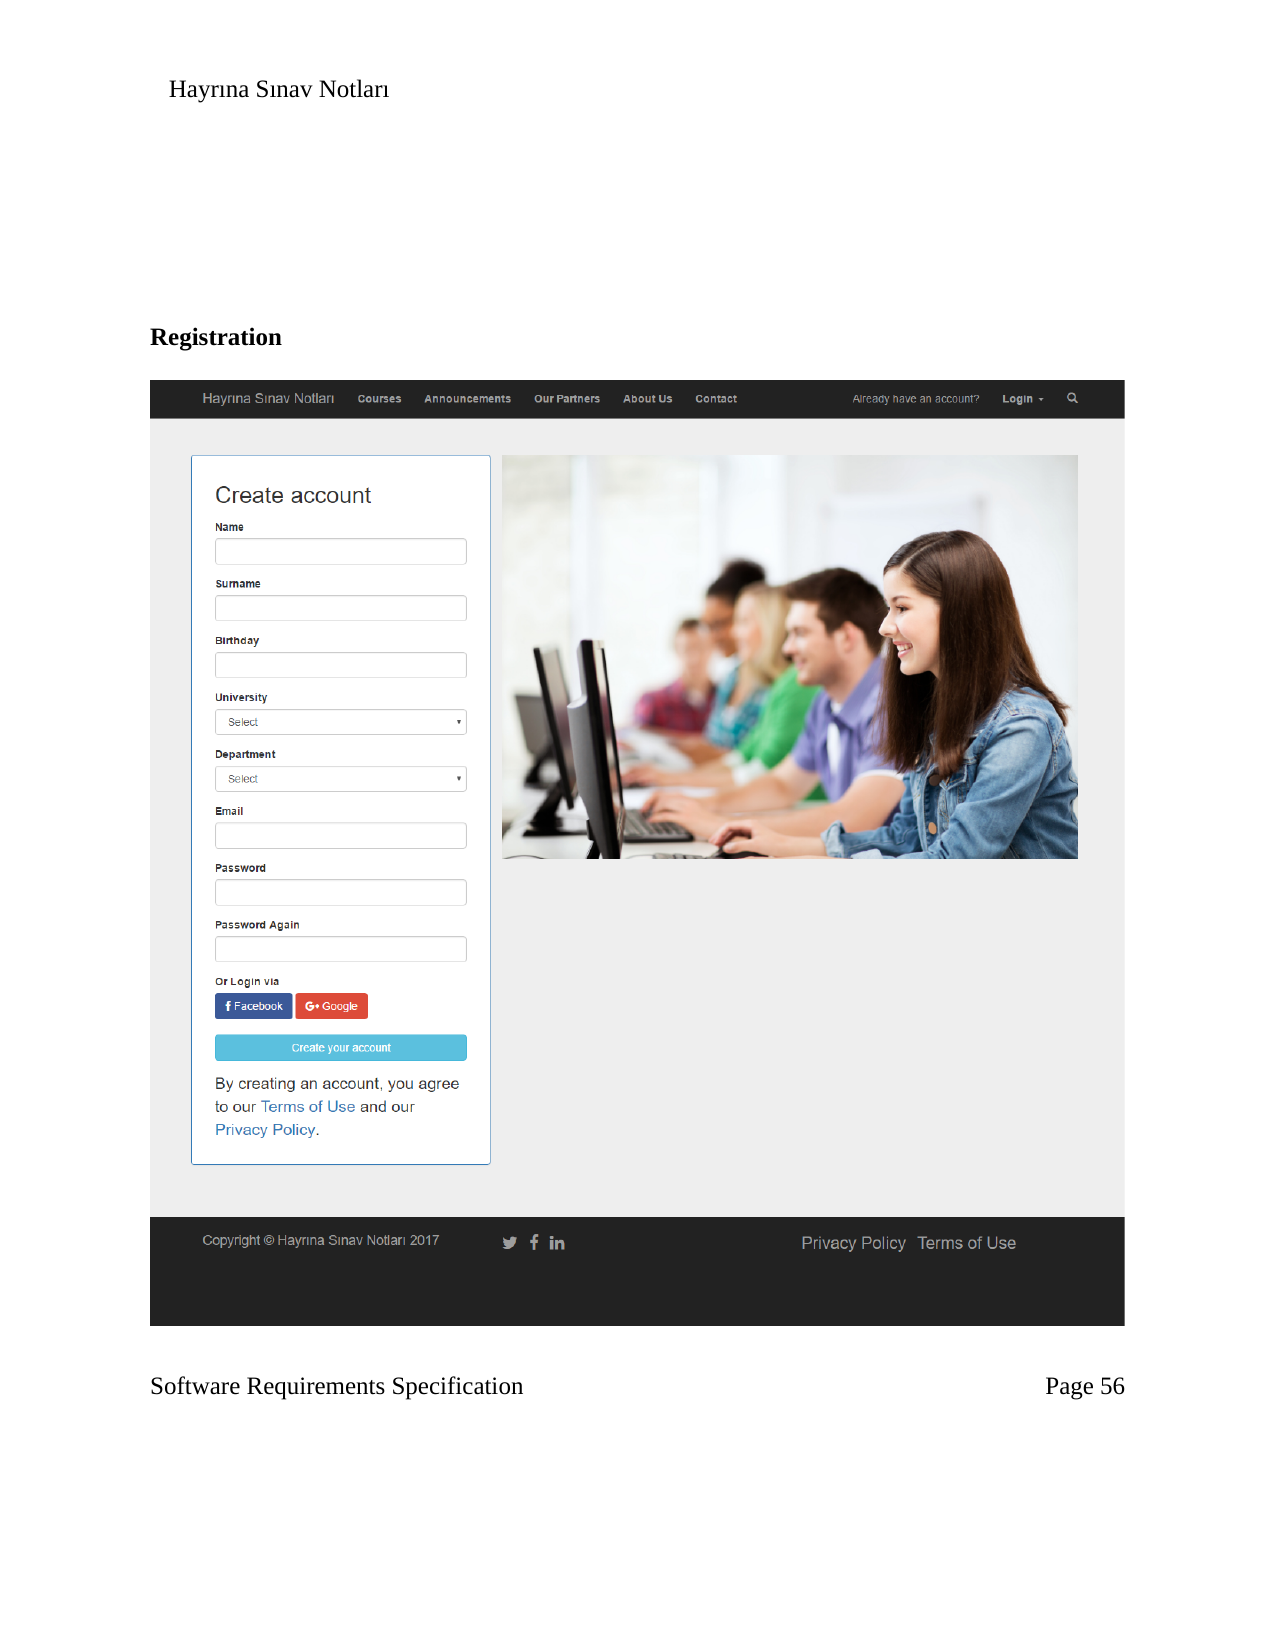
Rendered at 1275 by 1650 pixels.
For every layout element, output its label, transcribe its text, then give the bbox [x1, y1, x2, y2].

picture [150, 380, 1125, 1326]
text Registration [150, 322, 1125, 351]
